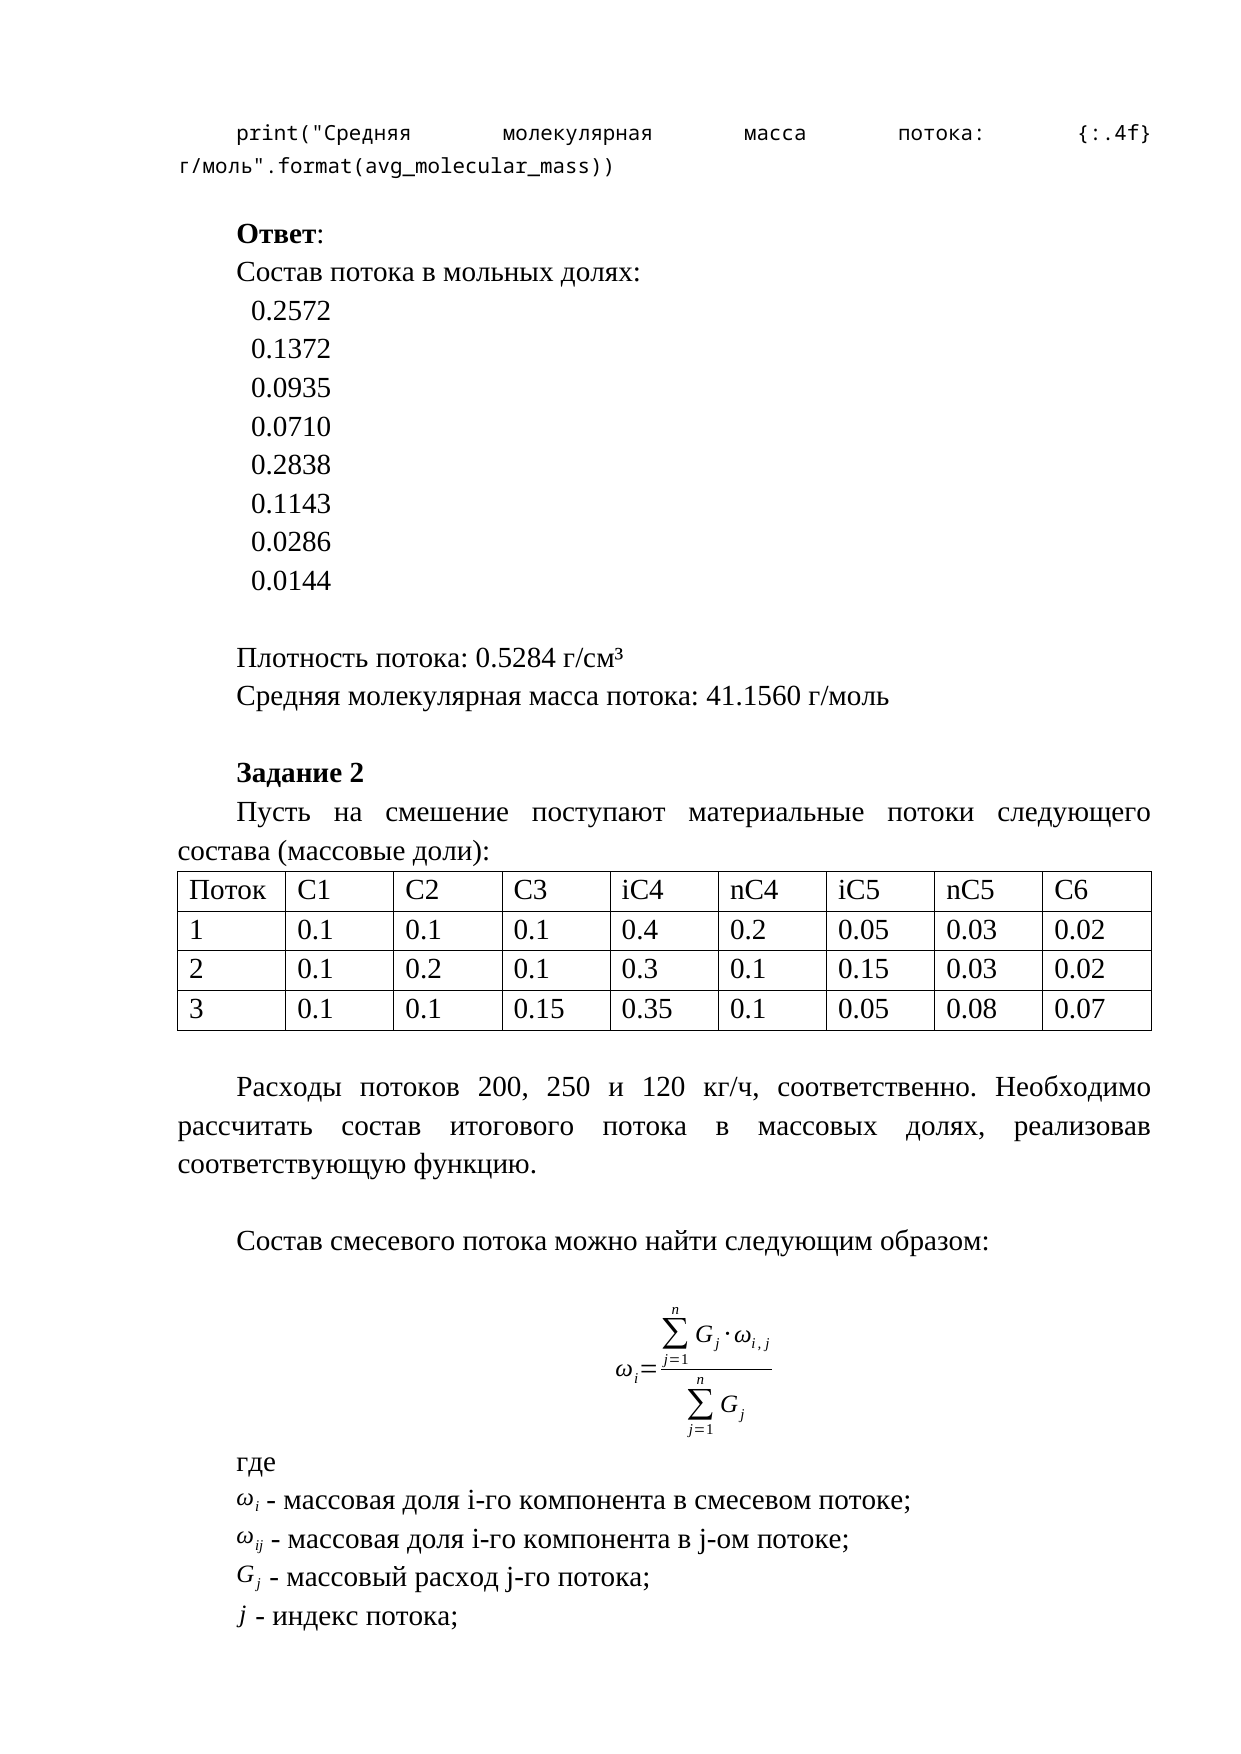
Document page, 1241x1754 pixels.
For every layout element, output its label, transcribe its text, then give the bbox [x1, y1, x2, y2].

table_cell 2 [178, 951, 285, 990]
text 0.0935 [177, 370, 1152, 404]
text Задание 2 [177, 756, 1152, 789]
table_header Поток [178, 872, 285, 911]
text 0.0144 [177, 563, 1152, 596]
table_cell 0.1 [719, 991, 826, 1029]
text Состав потока в мольных долях: [177, 254, 1152, 288]
table_header C1 [286, 872, 393, 911]
table_header C3 [503, 872, 610, 911]
text 0.1372 [177, 332, 1152, 365]
table_header iC5 [827, 872, 934, 911]
text 0.1143 [177, 486, 1152, 519]
table_cell 3 [178, 991, 285, 1029]
table_cell 0.07 [1043, 991, 1151, 1029]
table_header iC4 [611, 872, 718, 911]
table_cell 0.15 [827, 951, 934, 990]
table_cell 0.1 [286, 951, 393, 990]
table_cell 0.02 [1043, 912, 1151, 950]
table_cell 0.4 [611, 912, 718, 950]
table_cell 0.1 [719, 951, 826, 990]
table_header nC4 [719, 872, 826, 911]
text Пусть на смешение поступают материальные потоки следующего состава (массовые доли): [177, 794, 1152, 866]
table_cell 0.35 [611, 991, 718, 1029]
table_cell 0.2 [719, 912, 826, 950]
text Ответ: [177, 216, 1152, 249]
table_cell 0.1 [394, 991, 502, 1029]
text 0.2838 [177, 447, 1152, 481]
text - массовая доля i-го компонента в смесевом потоке; [177, 1482, 1152, 1516]
text print("Средняя молекулярная масса потока: {:.4f} г/моль".format(avg_molecular_mass)) [177, 118, 1152, 179]
text - массовый расход j-го потока; [177, 1559, 1152, 1593]
table_cell 0.02 [1043, 951, 1151, 990]
table_cell 1 [178, 912, 285, 950]
table_cell 0.1 [503, 951, 610, 990]
text 0.2572 [177, 293, 1152, 327]
table_cell 0.1 [503, 912, 610, 950]
table_cell 0.1 [286, 912, 393, 950]
table_cell 0.03 [935, 951, 1042, 990]
table_header C6 [1043, 872, 1151, 911]
text 0.0286 [177, 524, 1152, 558]
text Расходы потоков 200, 250 и 120 кг/ч, соответственно. Необходимо рассчитать состав итогового потока в массовых долях, реализовав соответствующую функцию. [177, 1069, 1152, 1180]
table_cell 0.05 [827, 912, 934, 950]
table_cell 0.08 [935, 991, 1042, 1029]
text 0.0710 [177, 409, 1152, 442]
table_header nC5 [935, 872, 1042, 911]
text Средняя молекулярная масса потока: 41.1560 г/моль [177, 678, 1152, 712]
table_cell 0.2 [394, 951, 502, 990]
text - массовая доля i-го компонента в j-ом потоке; [177, 1521, 1152, 1554]
text Плотность потока: 0.5284 г/см³ [177, 640, 1152, 673]
table_cell 0.1 [394, 912, 502, 950]
table_cell 0.3 [611, 951, 718, 990]
table_cell 0.1 [286, 991, 393, 1029]
table_cell 0.05 [827, 991, 934, 1029]
text Состав смесевого потока можно найти следующим образом: [177, 1223, 1152, 1257]
text - индекс потока; [177, 1598, 1152, 1631]
text где [177, 1444, 1152, 1477]
table_cell 0.03 [935, 912, 1042, 950]
table_header C2 [394, 872, 502, 911]
table_cell 0.15 [503, 991, 610, 1029]
